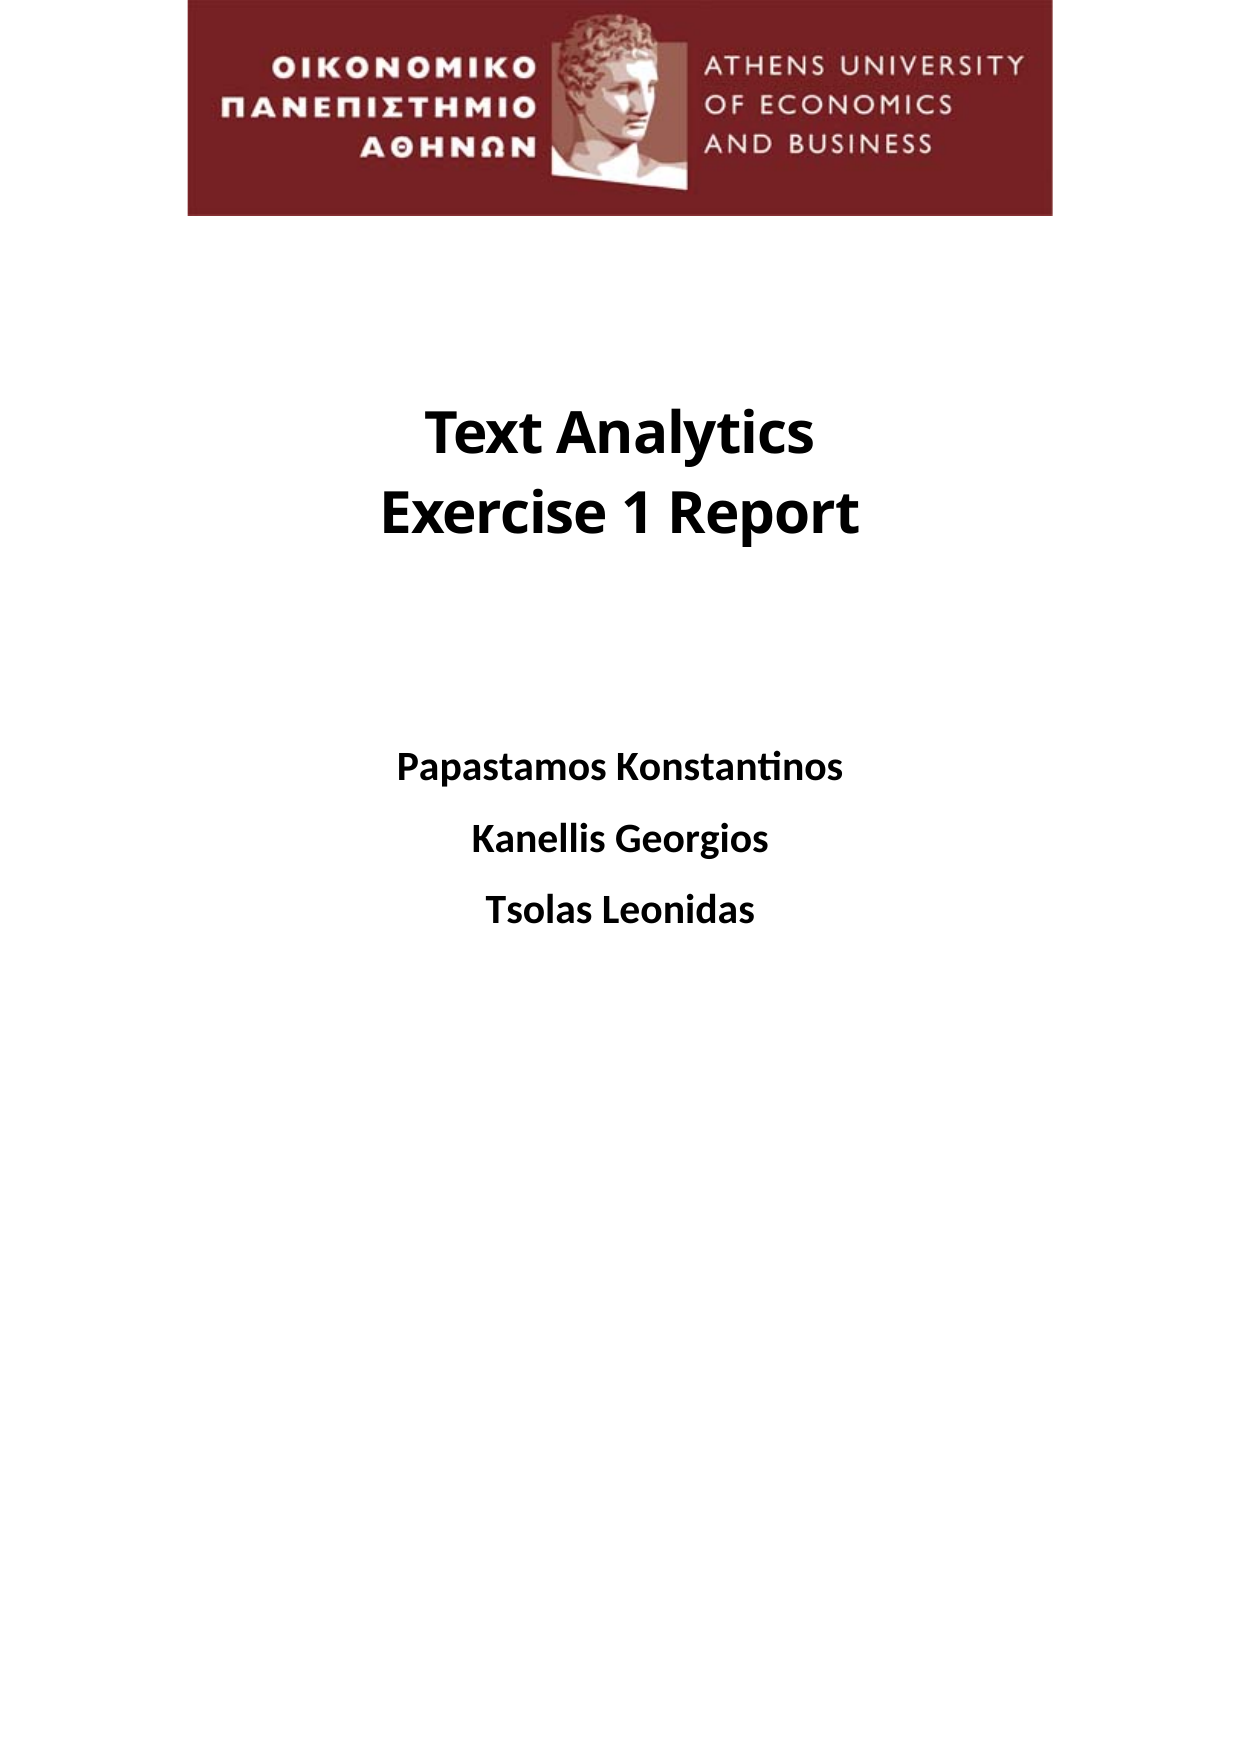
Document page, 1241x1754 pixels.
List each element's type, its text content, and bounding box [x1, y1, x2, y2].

title Exercise 1 Report [187, 471, 1053, 550]
picture [187, 0, 1053, 216]
text Papastamos Konstantinos [187, 740, 1053, 791]
text Kanellis Georgios [187, 812, 1053, 863]
title Text Analytics [187, 391, 1053, 471]
text Tsolas Leonidas [187, 883, 1053, 934]
